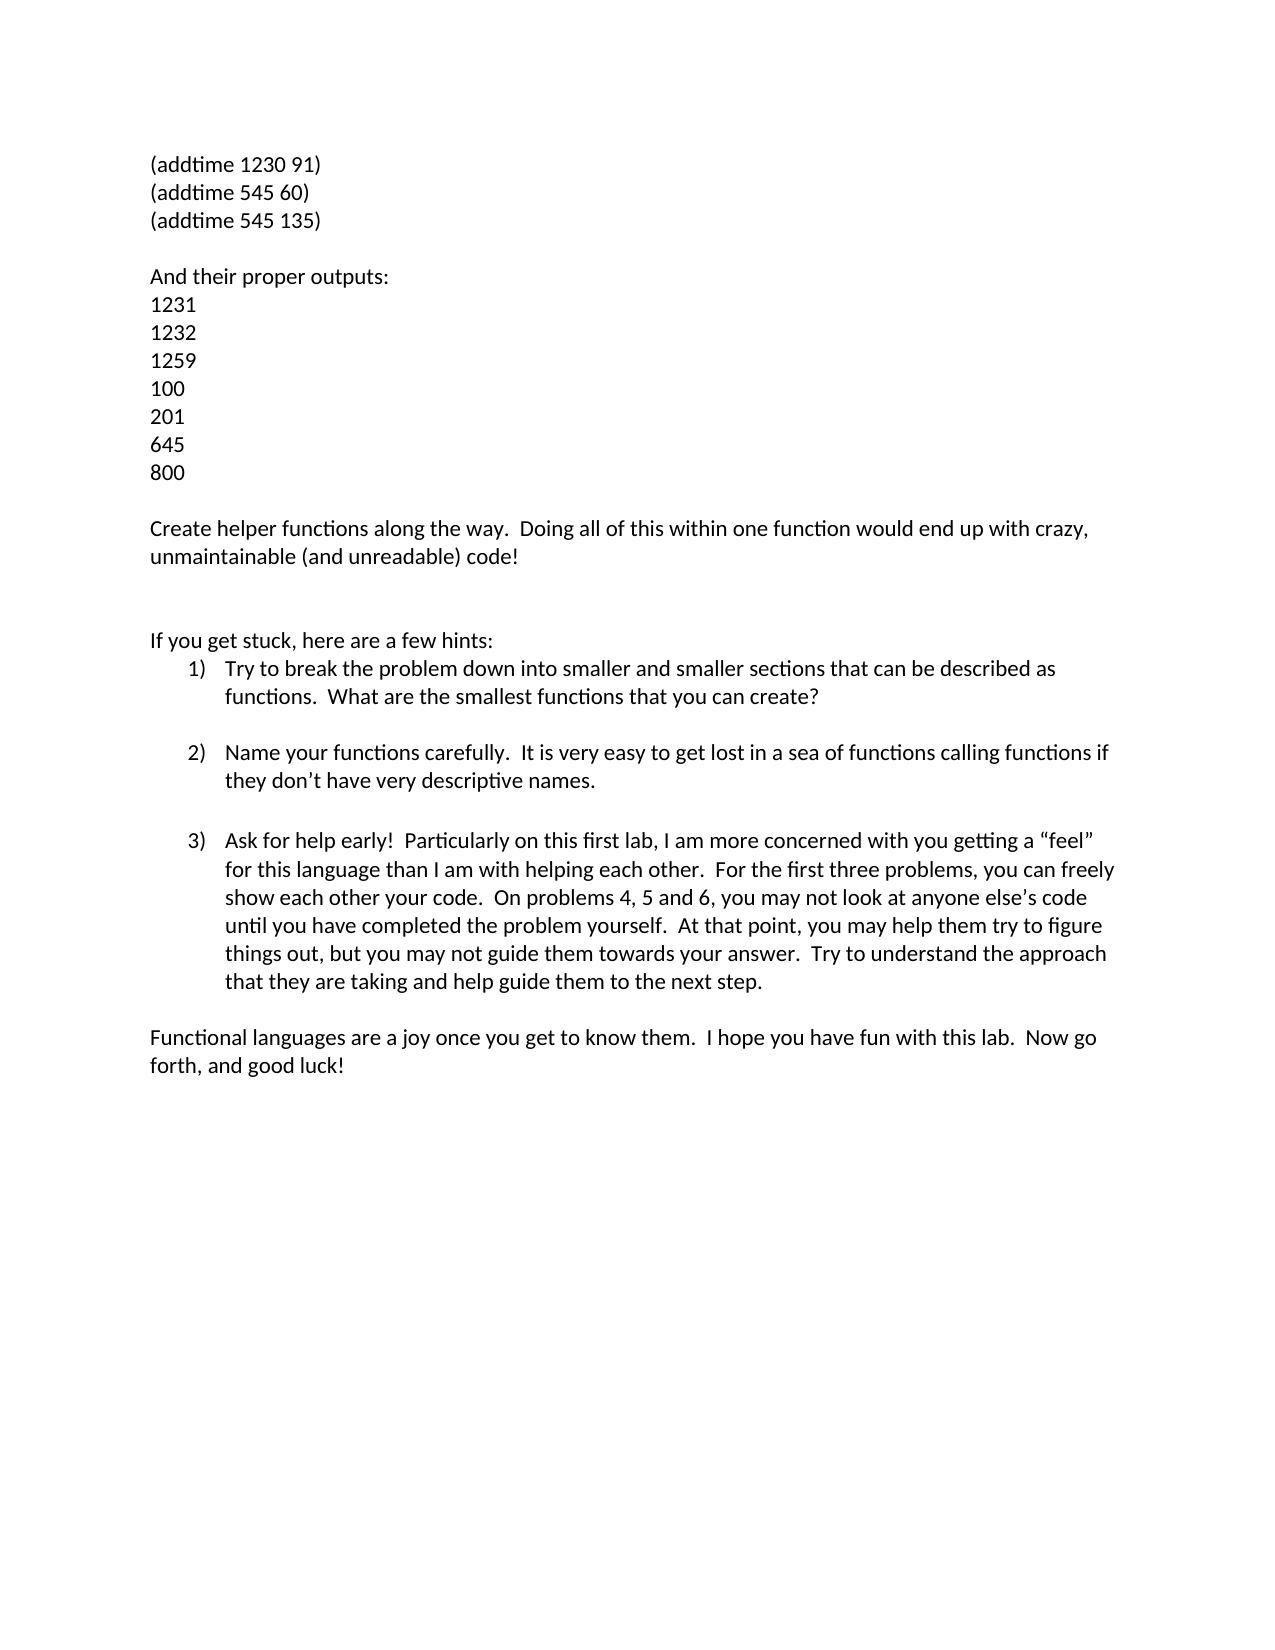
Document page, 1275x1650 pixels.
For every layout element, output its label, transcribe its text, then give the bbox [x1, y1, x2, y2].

text If you get stuck, here are a few hints: [150, 626, 1125, 654]
text (addtime 545 135) [150, 206, 1125, 234]
list Name your functions carefully. It is very easy to get lost in a sea of functions calling functions if they don’t have very descriptive names. [187, 738, 1125, 794]
text 100 [150, 374, 1125, 402]
text (addtime 545 60) [150, 178, 1125, 206]
list Ask for help early! Particularly on this first lab, I am more concerned with you getting a “feel” for this language than I am with helping each other. For the first three problems, you can freely show each other your code. On problems 4, 5 and 6, you may not look at anyone else’s code until you have completed the problem yourself. At that point, you may help them try to figure things out, but you may not guide them towards your answer. Try to understand the approach that they are taking and help guide them to the next step. [187, 827, 1125, 995]
text 1231 [150, 290, 1125, 318]
list Try to break the problem down into smaller and smaller sections that can be described as functions. What are the smallest functions that you can create? [187, 654, 1125, 710]
text 1259 [150, 346, 1125, 374]
text 800 [150, 458, 1125, 486]
text 645 [150, 430, 1125, 458]
text (addtime 1230 91) [150, 150, 1125, 178]
text Create helper functions along the way. Doing all of this within one function would end up with crazy, unmaintainable (and unreadable) code! [150, 514, 1125, 570]
text 201 [150, 402, 1125, 430]
text And their proper outputs: [150, 262, 1125, 290]
text 1232 [150, 318, 1125, 346]
text Functional languages are a joy once you get to know them. I hope you have fun with this lab. Now go forth, and good luck! [150, 1023, 1125, 1079]
